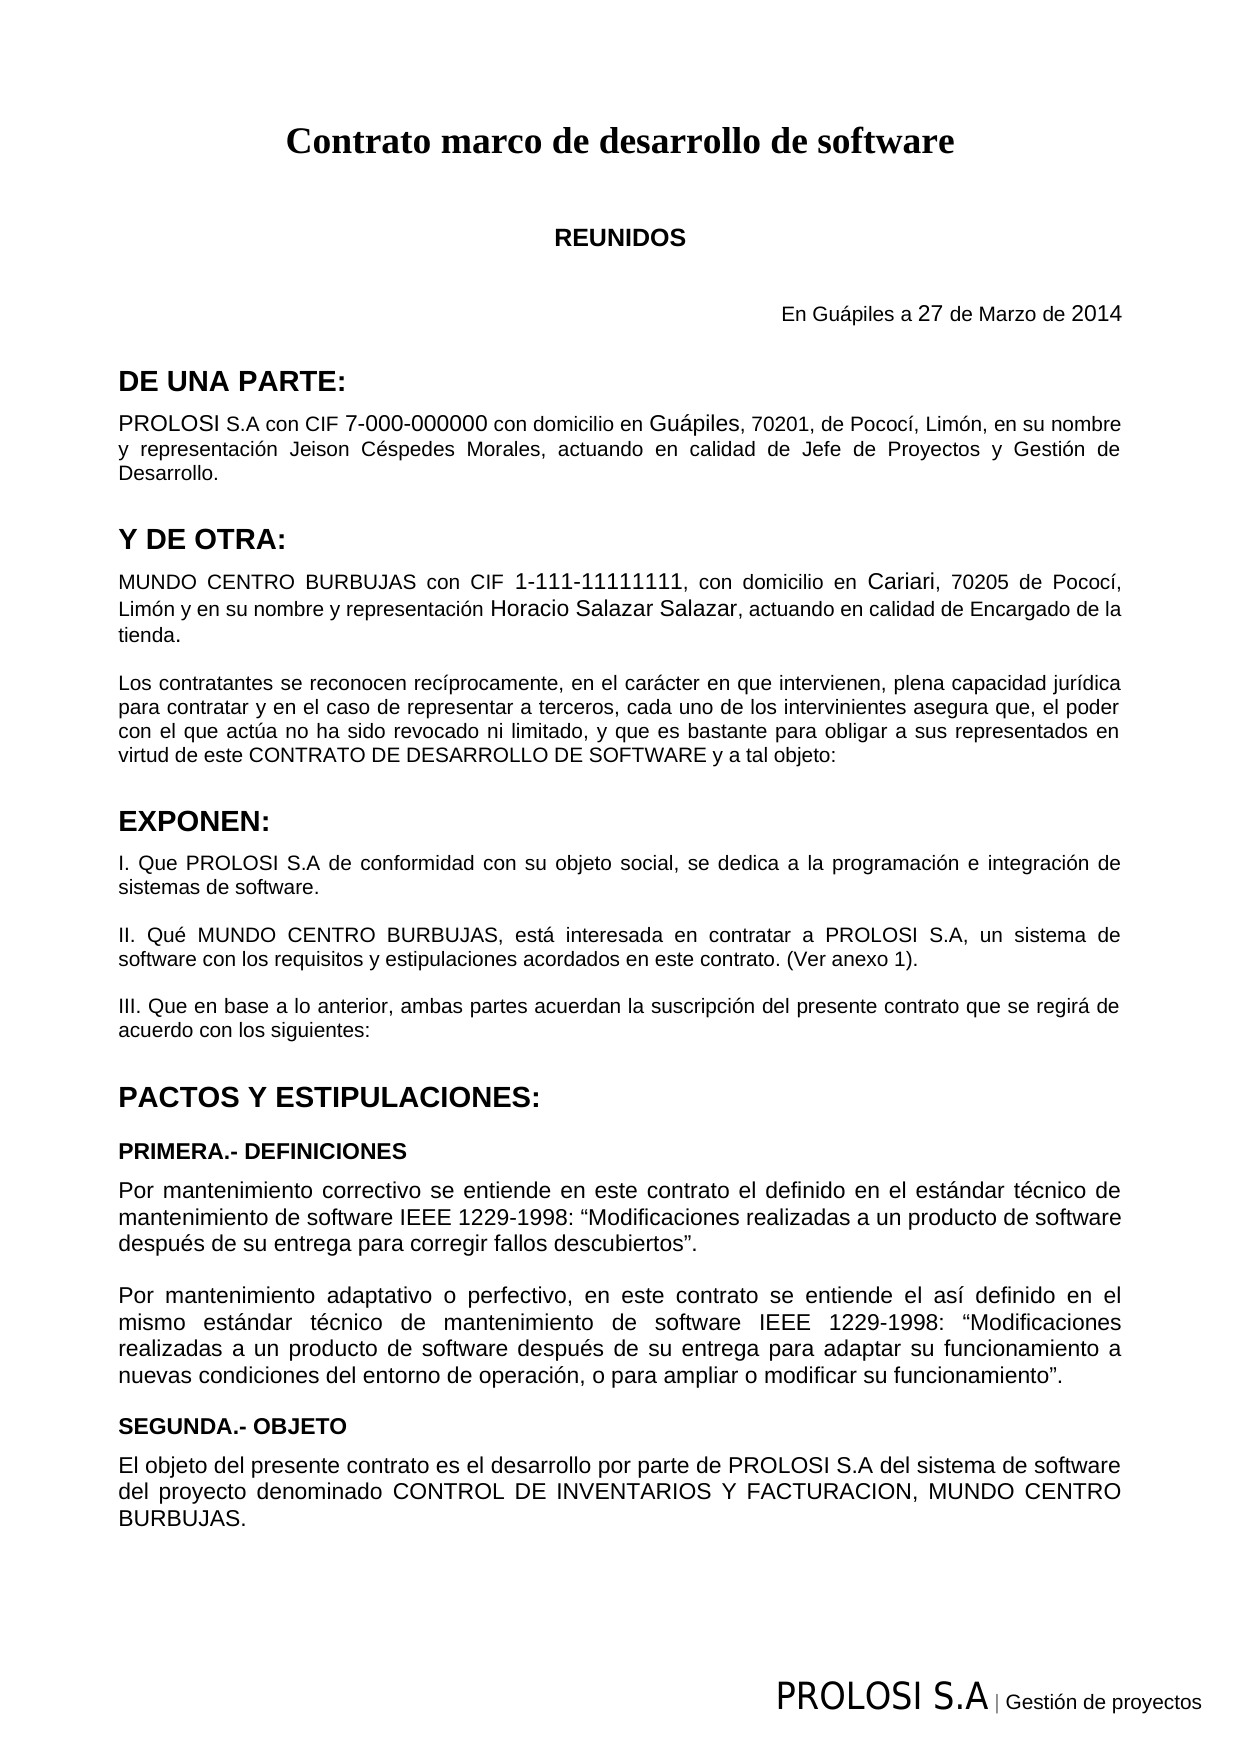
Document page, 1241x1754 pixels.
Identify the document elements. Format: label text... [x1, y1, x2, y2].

subtitle PRIMERA.- DEFINICIONES [118, 1138, 1122, 1164]
subtitle SEGUNDA.- OBJETO [118, 1413, 1122, 1439]
text III. Que en base a lo anterior, ambas partes acuerdan la suscripción del presente contrato que se regirá de acuerdo con los siguientes: [118, 994, 1122, 1042]
subtitle Contrato marco de desarrollo de software [118, 118, 1122, 161]
text I. Que PROLOSI S.A de conformidad con su objeto social, se dedica a la programación e integración de sistemas de software. [118, 851, 1122, 898]
subtitle DE UNA PARTE: [118, 364, 1122, 398]
subtitle EXPONEN: [118, 804, 1122, 838]
text PROLOSI S.A con CIF 7-000-000000 con domicilio en Guápiles, 70201, de Pococí, Limón, en su nombre y representación Jeison Céspedes Morales, actuando en calidad de Jefe de Proyectos y Gestión de Desarrollo. [118, 410, 1122, 484]
text En Guápiles a 27 de Marzo de 2014 [118, 300, 1122, 327]
text El objeto del presente contrato es el desarrollo por parte de PROLOSI S.A del sistema de software del proyecto denominado CONTROL DE INVENTARIOS Y FACTURACION, MUNDO CENTRO BURBUJAS. [118, 1452, 1122, 1531]
subtitle Y DE OTRA: [118, 522, 1122, 556]
subtitle PACTOS Y ESTIPULACIONES: [118, 1080, 1122, 1113]
text Por mantenimiento correctivo se entiende en este contrato el definido en el estándar técnico de mantenimiento de software IEEE 1229-1998: “Modificaciones realizadas a un producto de software después de su entrega para corregir fallos descubiertos”. [118, 1177, 1122, 1256]
text Los contratantes se reconocen recíprocamente, en el carácter en que intervienen, plena capacidad jurídica para contratar y en el caso de representar a terceros, cada uno de los intervinientes asegura que, el poder con el que actúa no ha sido revocado ni limitado, y que es bastante para obligar a sus representados en virtud de este CONTRATO DE DESARROLLO DE SOFTWARE y a tal objeto: [118, 671, 1122, 767]
text Por mantenimiento adaptativo o perfectivo, en este contrato se entiende el así definido en el mismo estándar técnico de mantenimiento de software IEEE 1229-1998: “Modificaciones realizadas a un producto de software después de su entrega para adaptar su funcionamiento a nuevas condiciones del entorno de operación, o para ampliar o modificar su funcionamiento”. [118, 1282, 1122, 1388]
subtitle REUNIDOS [118, 223, 1122, 251]
text MUNDO CENTRO BURBUJAS con CIF 1-111-11111111, con domicilio en Cariari, 70205 de Pococí, Limón y en su nombre y representación Horacio Salazar Salazar, actuando en calidad de Encargado de la tienda. [118, 568, 1122, 647]
text II. Qué MUNDO CENTRO BURBUJAS, está interesada en contratar a PROLOSI S.A, un sistema de software con los requisitos y estipulaciones acordados en este contrato. (Ver anexo 1). [118, 922, 1122, 970]
